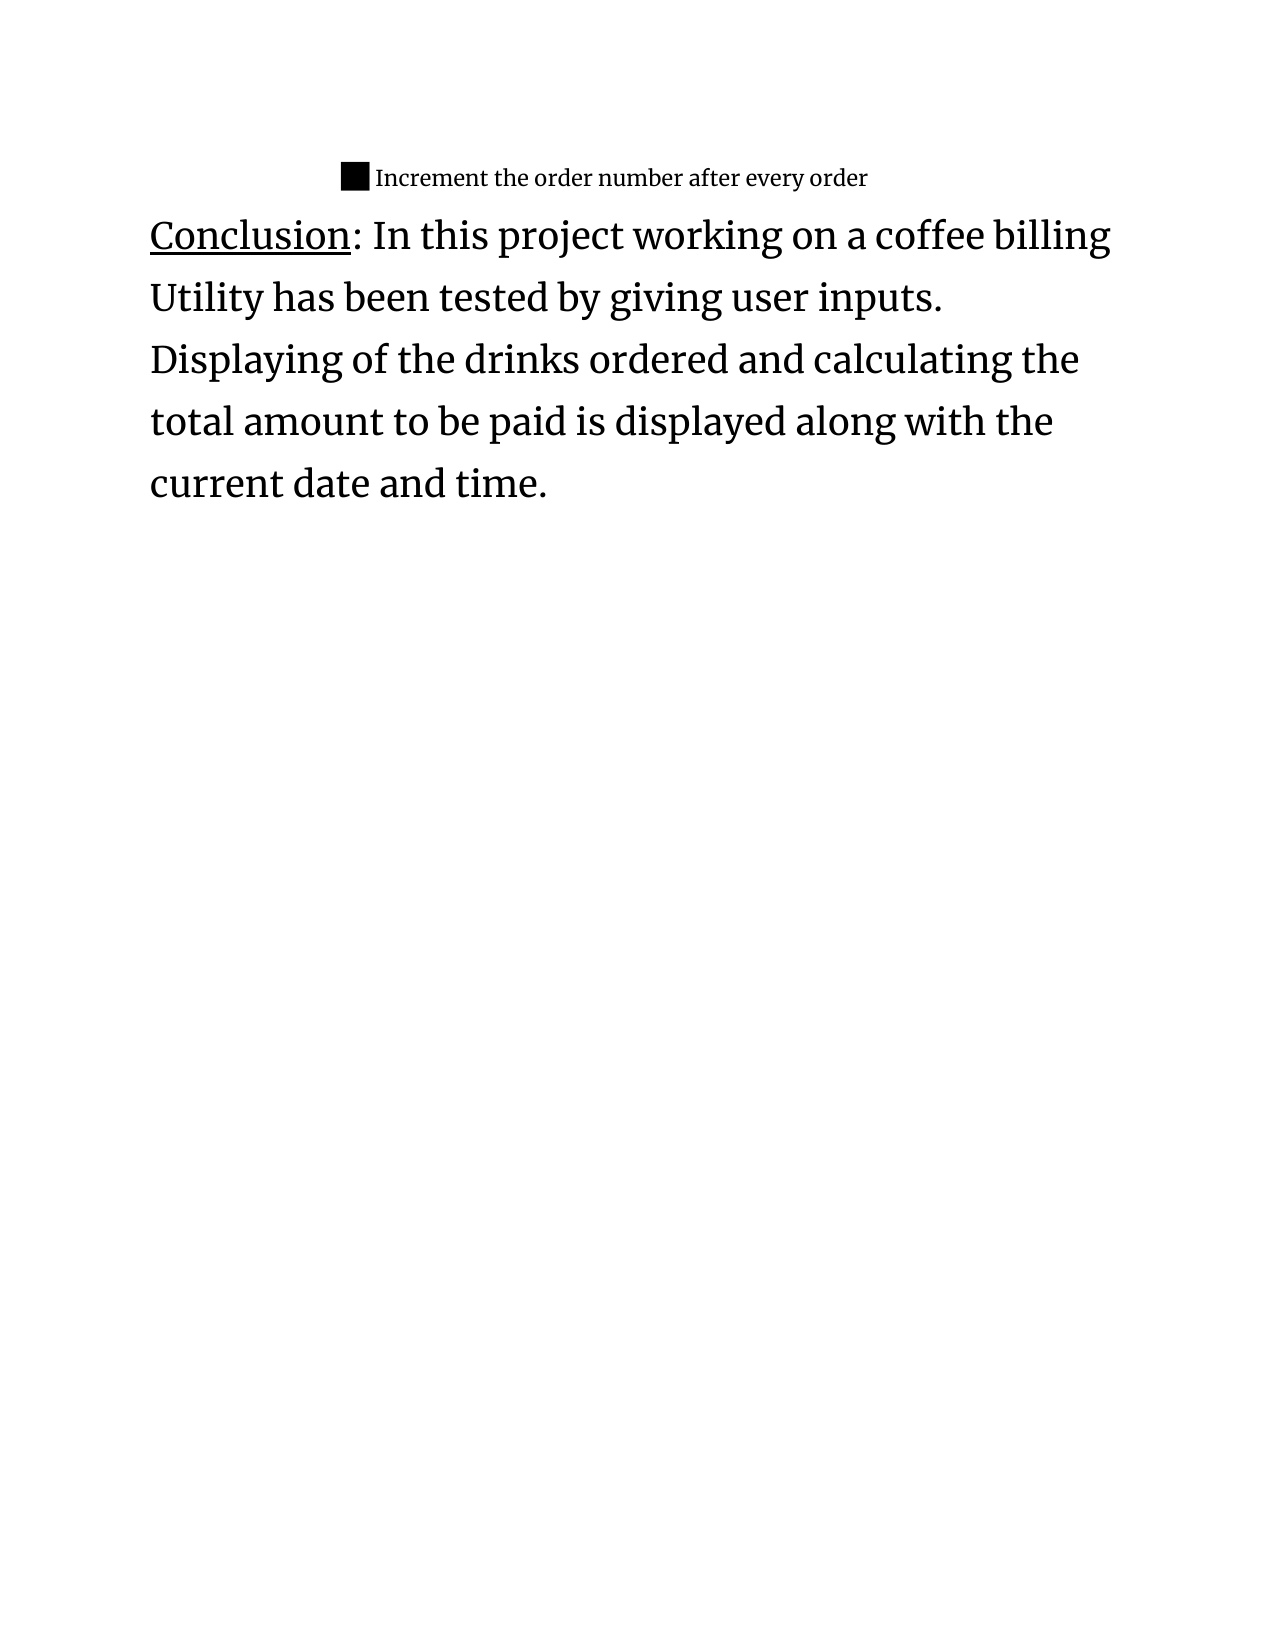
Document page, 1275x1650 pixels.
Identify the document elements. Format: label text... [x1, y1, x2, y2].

list Increment the order number after every order [337, 150, 1125, 197]
text Conclusion: In this project working on a coffee billing Utility has been tested by giving user inputs. Displaying of the drinks ordered and calculating the total amount to be paid is displayed along with the current date and time. [150, 214, 1125, 507]
